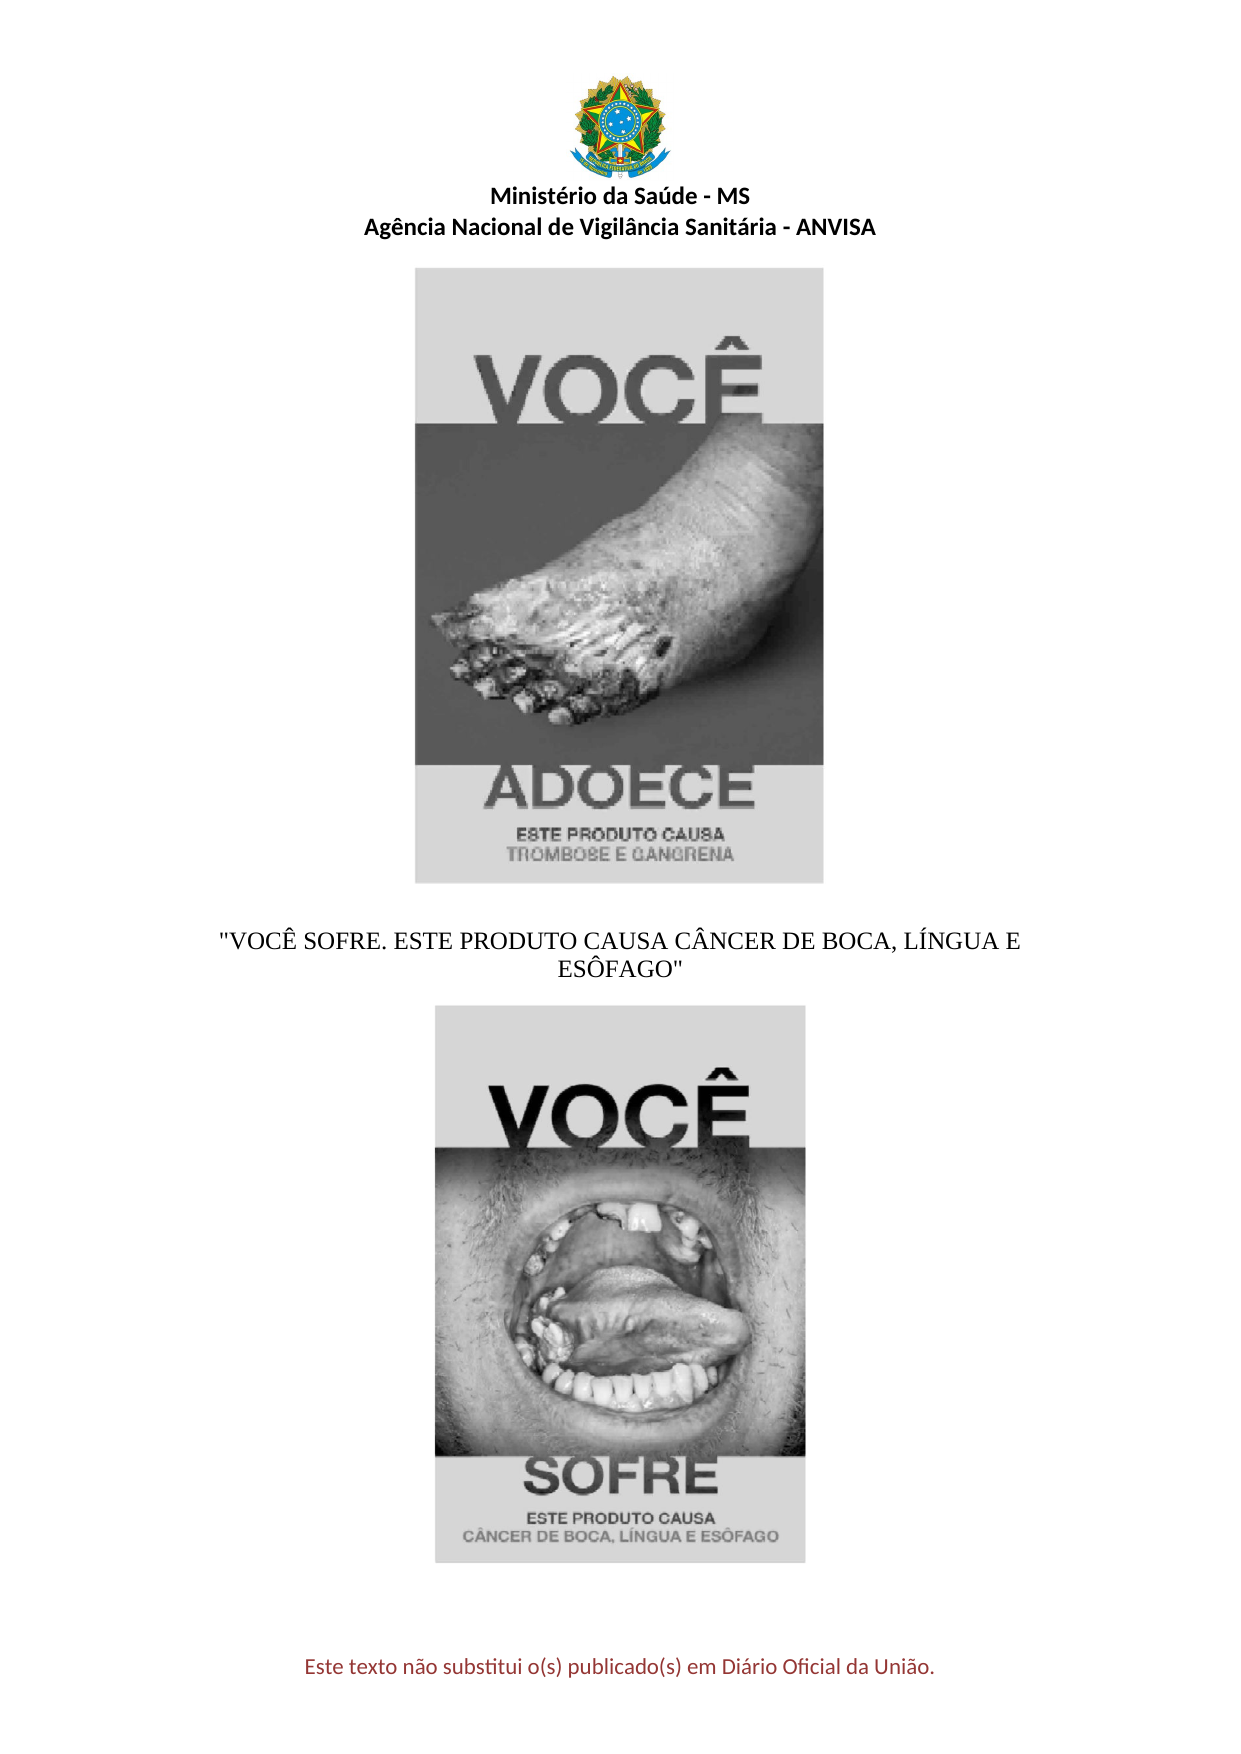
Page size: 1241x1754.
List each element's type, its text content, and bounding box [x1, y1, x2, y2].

text "VOCÊ SOFRE. ESTE PRODUTO CAUSA CÂNCER DE BOCA, LÍNGUA E ESÔFAGO" [177, 926, 1063, 983]
picture [566, 73, 674, 181]
